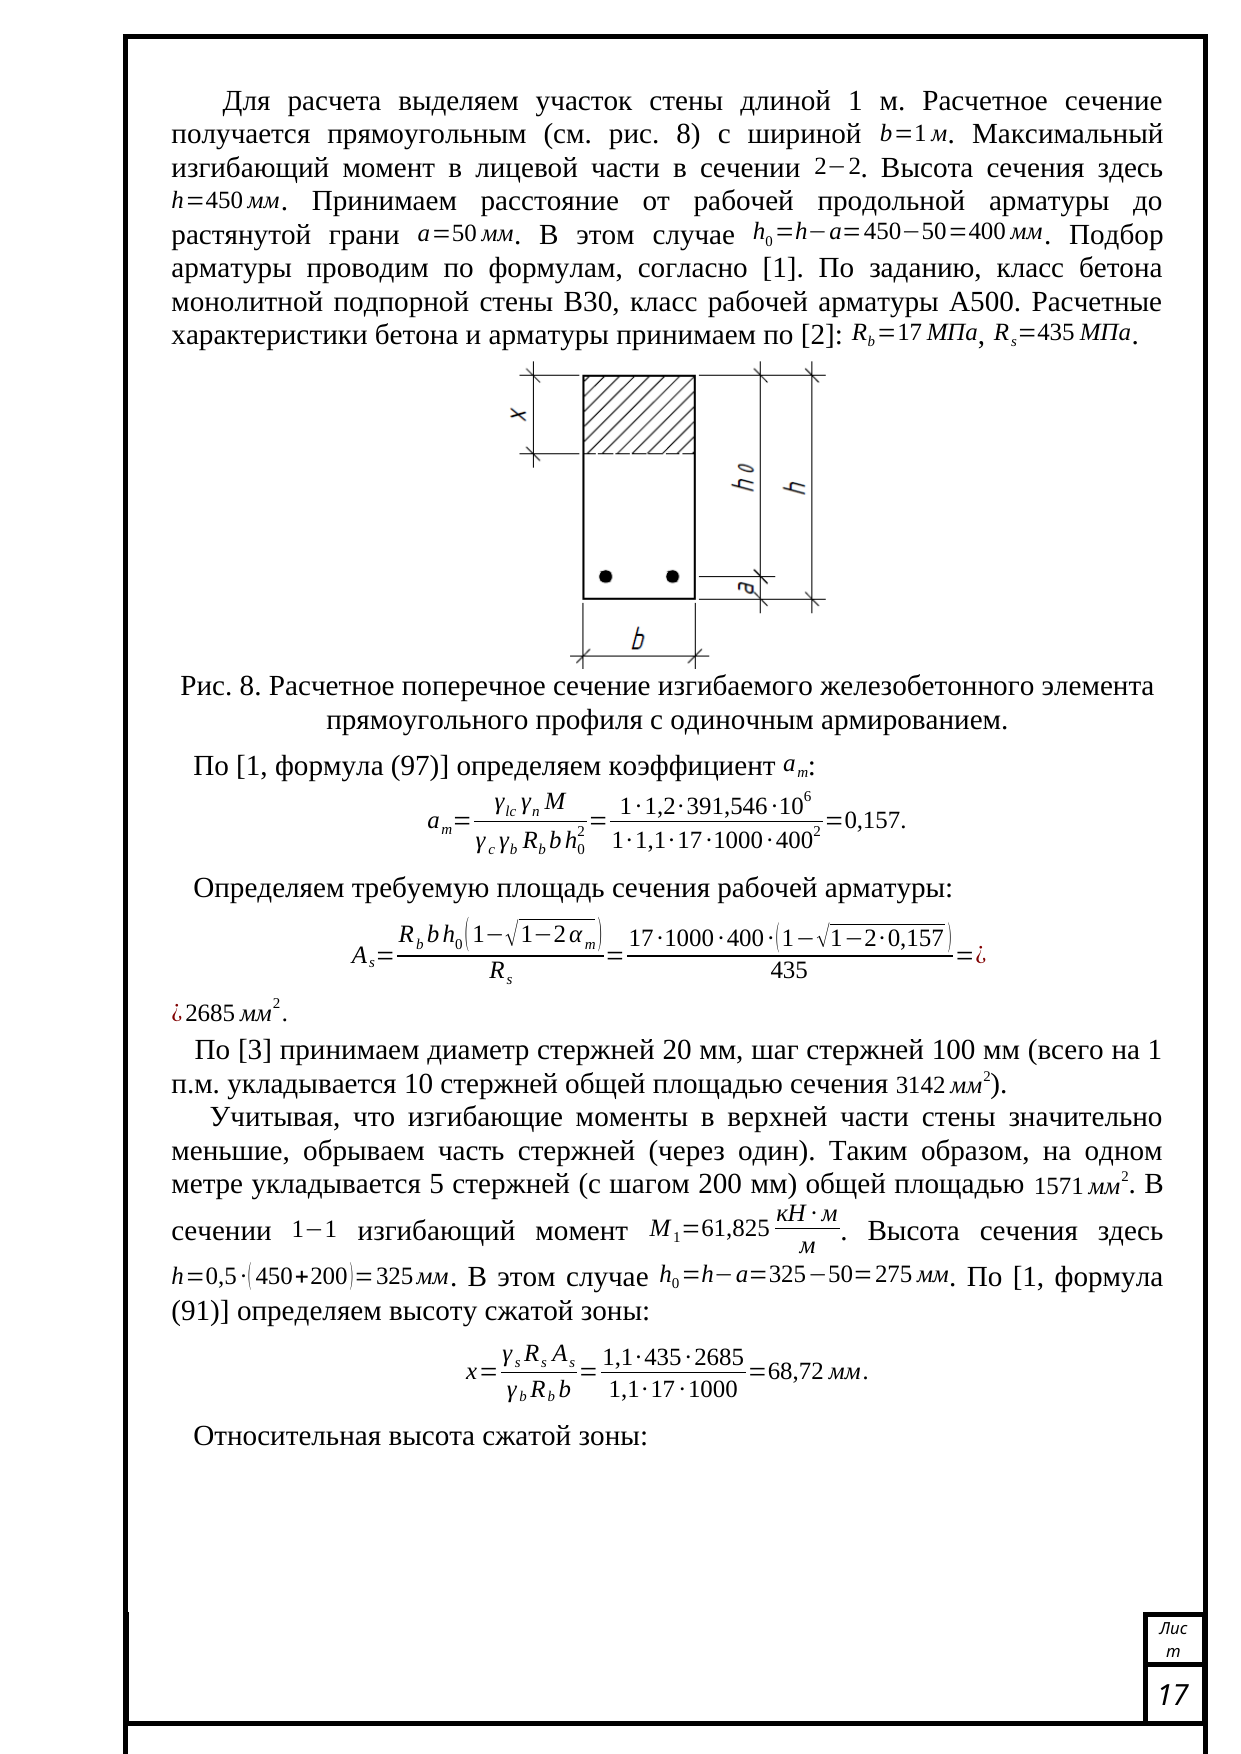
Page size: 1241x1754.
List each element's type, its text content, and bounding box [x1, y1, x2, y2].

text Относительная высота сжатой зоны: [171, 1418, 1163, 1452]
text По [1, формула (97)] определяем коэффициент : [171, 748, 1163, 782]
text Рис. 8. Расчетное поперечное сечение изгибаемого железобетонного элемента прямоугольного профиля с одиночным армированием. [171, 668, 1163, 736]
text Учитывая, что изгибающие моменты в верхней части стены значительно меньшие, обрываем часть стержней (через один). Таким образом, на одном метре укладывается 5 стержней (с шагом 200 мм) общей площадью . В сечении изгибающий момент . Высота сечения здесь . В этом случае . По [1, формула (91)] определяем высоту сжатой зоны: [171, 1099, 1163, 1327]
text Для расчета выделяем участок стены длиной 1 м. Расчетное сечение получается прямоугольным (см. рис. 8) с шириной . Максимальный изгибающий момент в лицевой части в сечении . Высота сечения здесь . Принимаем расстояние от рабочей продольной арматуры до растянутой грани . В этом случае . Подбор арматуры проводим по формулам, согласно [1]. По заданию, класс бетона монолитной подпорной стены В30, класс рабочей арматуры А500. Расчетные характеристики бетона и арматуры принимаем по [2]: , . [171, 83, 1163, 351]
picture [502, 351, 833, 669]
text Определяем требуемую площадь сечения рабочей арматуры: [171, 870, 1163, 904]
text По [3] принимаем диаметр стержней 20 мм, шаг стержней 100 мм (всего на 1 п.м. укладывается 10 стержней общей площадью сечения ). [171, 1032, 1163, 1099]
